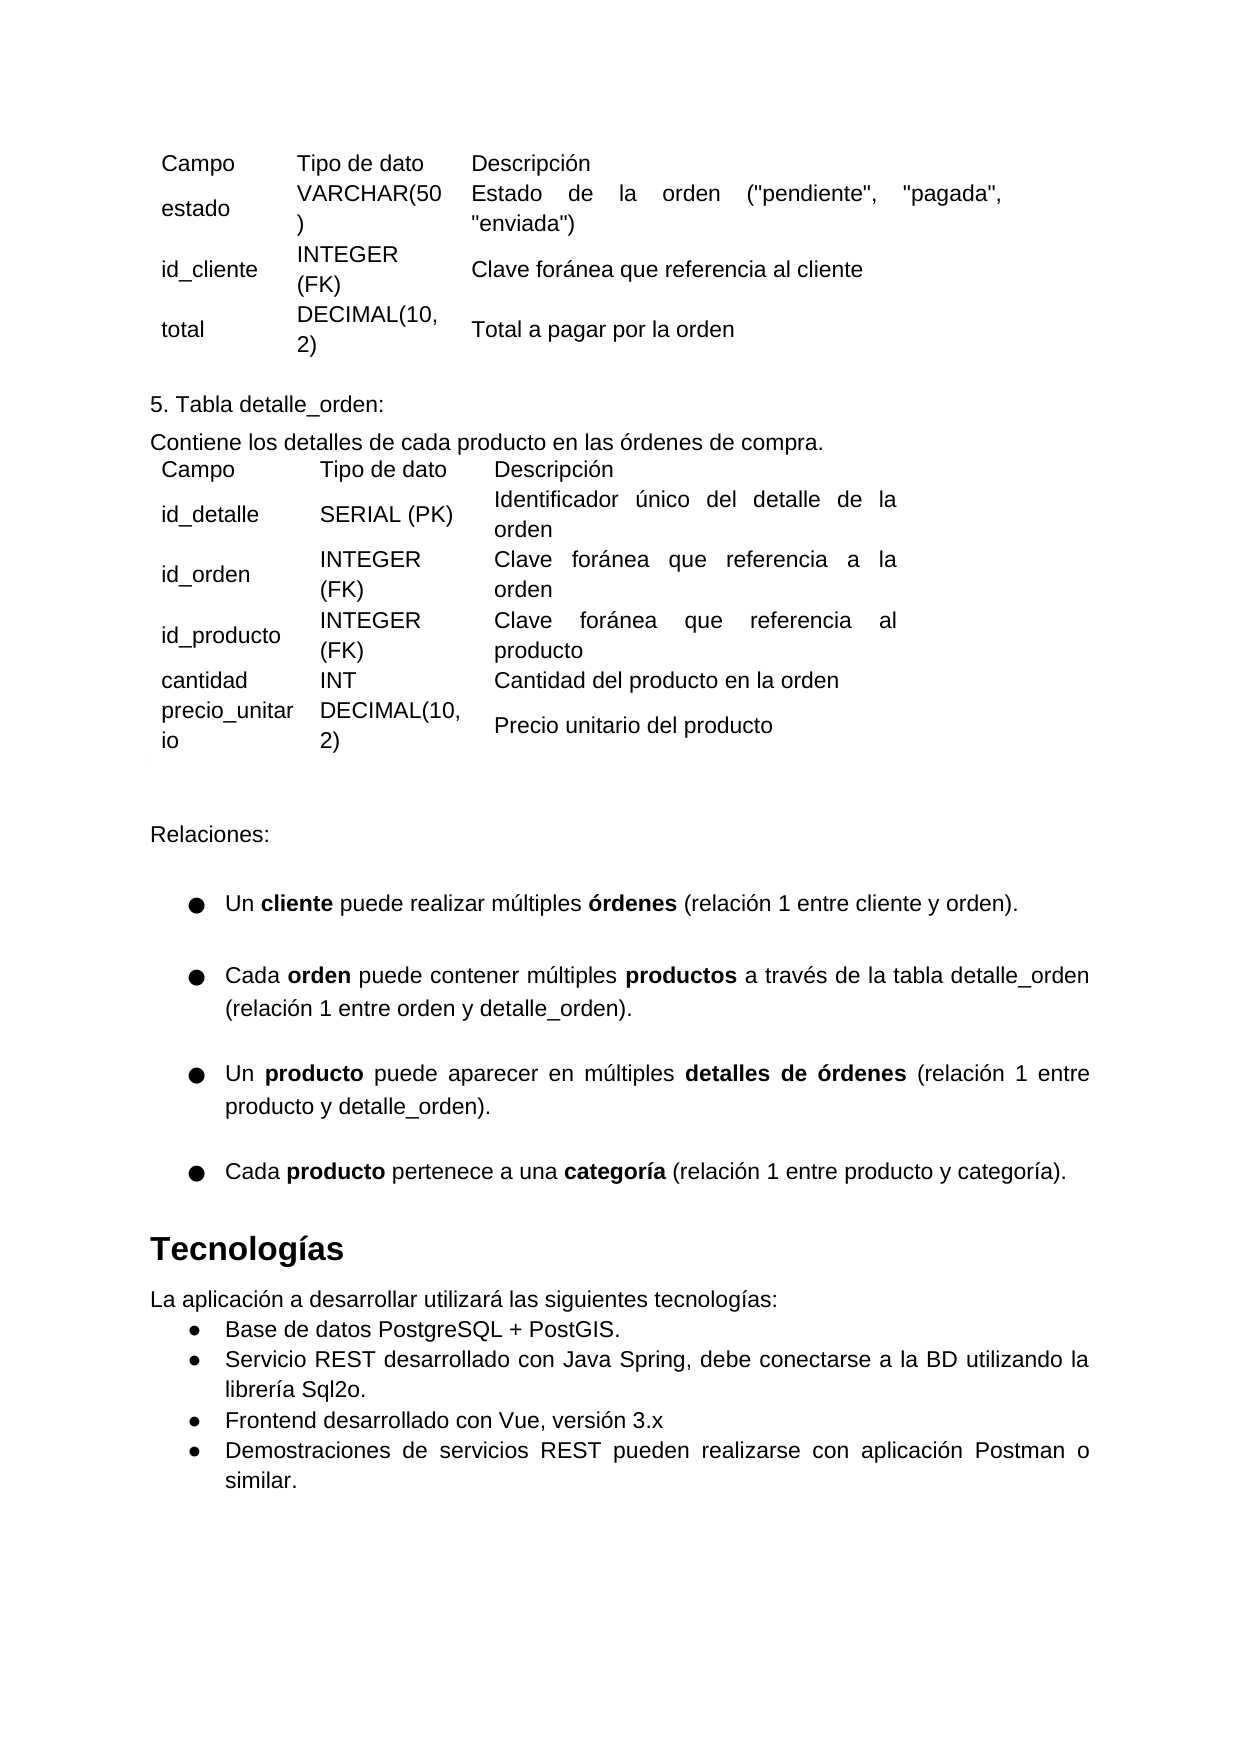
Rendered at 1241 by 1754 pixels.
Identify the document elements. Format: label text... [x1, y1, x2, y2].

table_header Tipo de dato [285, 150, 460, 180]
table_cell Cantidad del producto en la orden [483, 667, 908, 697]
table_cell cantidad [150, 667, 308, 697]
list Frontend desarrollado con Vue, versión 3.x [187, 1407, 1090, 1433]
table_cell id_detalle [150, 486, 308, 546]
table_cell Precio unitario del producto [483, 697, 908, 758]
table_cell INTEGER (FK) [308, 607, 483, 667]
list Cada producto pertenece a una categoría (relación 1 entre producto y categoría). [187, 1149, 1090, 1192]
table_cell INT [308, 667, 483, 697]
table_cell id_producto [150, 607, 308, 667]
table_cell total [150, 301, 285, 361]
table_cell Clave foránea que referencia a la orden [483, 546, 908, 607]
list Un cliente puede realizar múltiples órdenes (relación 1 entre cliente y orden). [187, 881, 1090, 923]
text Contiene los detalles de cada producto en las órdenes de compra. [150, 429, 1090, 456]
table_header Descripción [483, 456, 908, 486]
table_cell Estado de la orden ("pendiente", "pagada", "enviada") [460, 180, 1013, 241]
table_cell Clave foránea que referencia al producto [483, 607, 908, 667]
table_cell Clave foránea que referencia al cliente [460, 241, 1013, 301]
table_cell DECIMAL(10, 2) [285, 301, 460, 361]
subtitle Tecnologías [150, 1229, 1090, 1267]
table_cell INTEGER (FK) [285, 241, 460, 301]
table_cell precio_unitario [150, 697, 308, 758]
table_header Campo [150, 150, 285, 180]
subtitle 5. Tabla detalle_orden: [150, 391, 1090, 417]
table_cell id_orden [150, 546, 308, 607]
table_cell Identificador único del detalle de la orden [483, 486, 908, 546]
table_header Tipo de dato [308, 456, 483, 486]
table_cell DECIMAL(10, 2) [308, 697, 483, 758]
list Demostraciones de servicios REST pueden realizarse con aplicación Postman o similar. [187, 1437, 1090, 1493]
list Servicio REST desarrollado con Java Spring, debe conectarse a la BD utilizando la librería Sql2o. [187, 1346, 1090, 1403]
subtitle Relaciones: [150, 821, 1090, 847]
table_cell Total a pagar por la orden [460, 301, 1013, 361]
list Cada orden puede contener múltiples productos a través de la tabla detalle_orden (relación 1 entre orden y detalle_orden). [187, 952, 1090, 1021]
text La aplicación a desarrollar utilizará las siguientes tecnologías: [150, 1286, 1090, 1312]
table_cell VARCHAR(50) [285, 180, 460, 241]
table_header Campo [150, 456, 308, 486]
table_cell id_cliente [150, 241, 285, 301]
table_header Descripción [460, 150, 1013, 180]
table_cell SERIAL (PK) [308, 486, 483, 546]
table_cell estado [150, 180, 285, 241]
list Base de datos PostgreSQL + PostGIS. [187, 1316, 1090, 1342]
table_cell INTEGER (FK) [308, 546, 483, 607]
list Un producto puede aparecer en múltiples detalles de órdenes (relación 1 entre producto y detalle_orden). [187, 1051, 1090, 1120]
